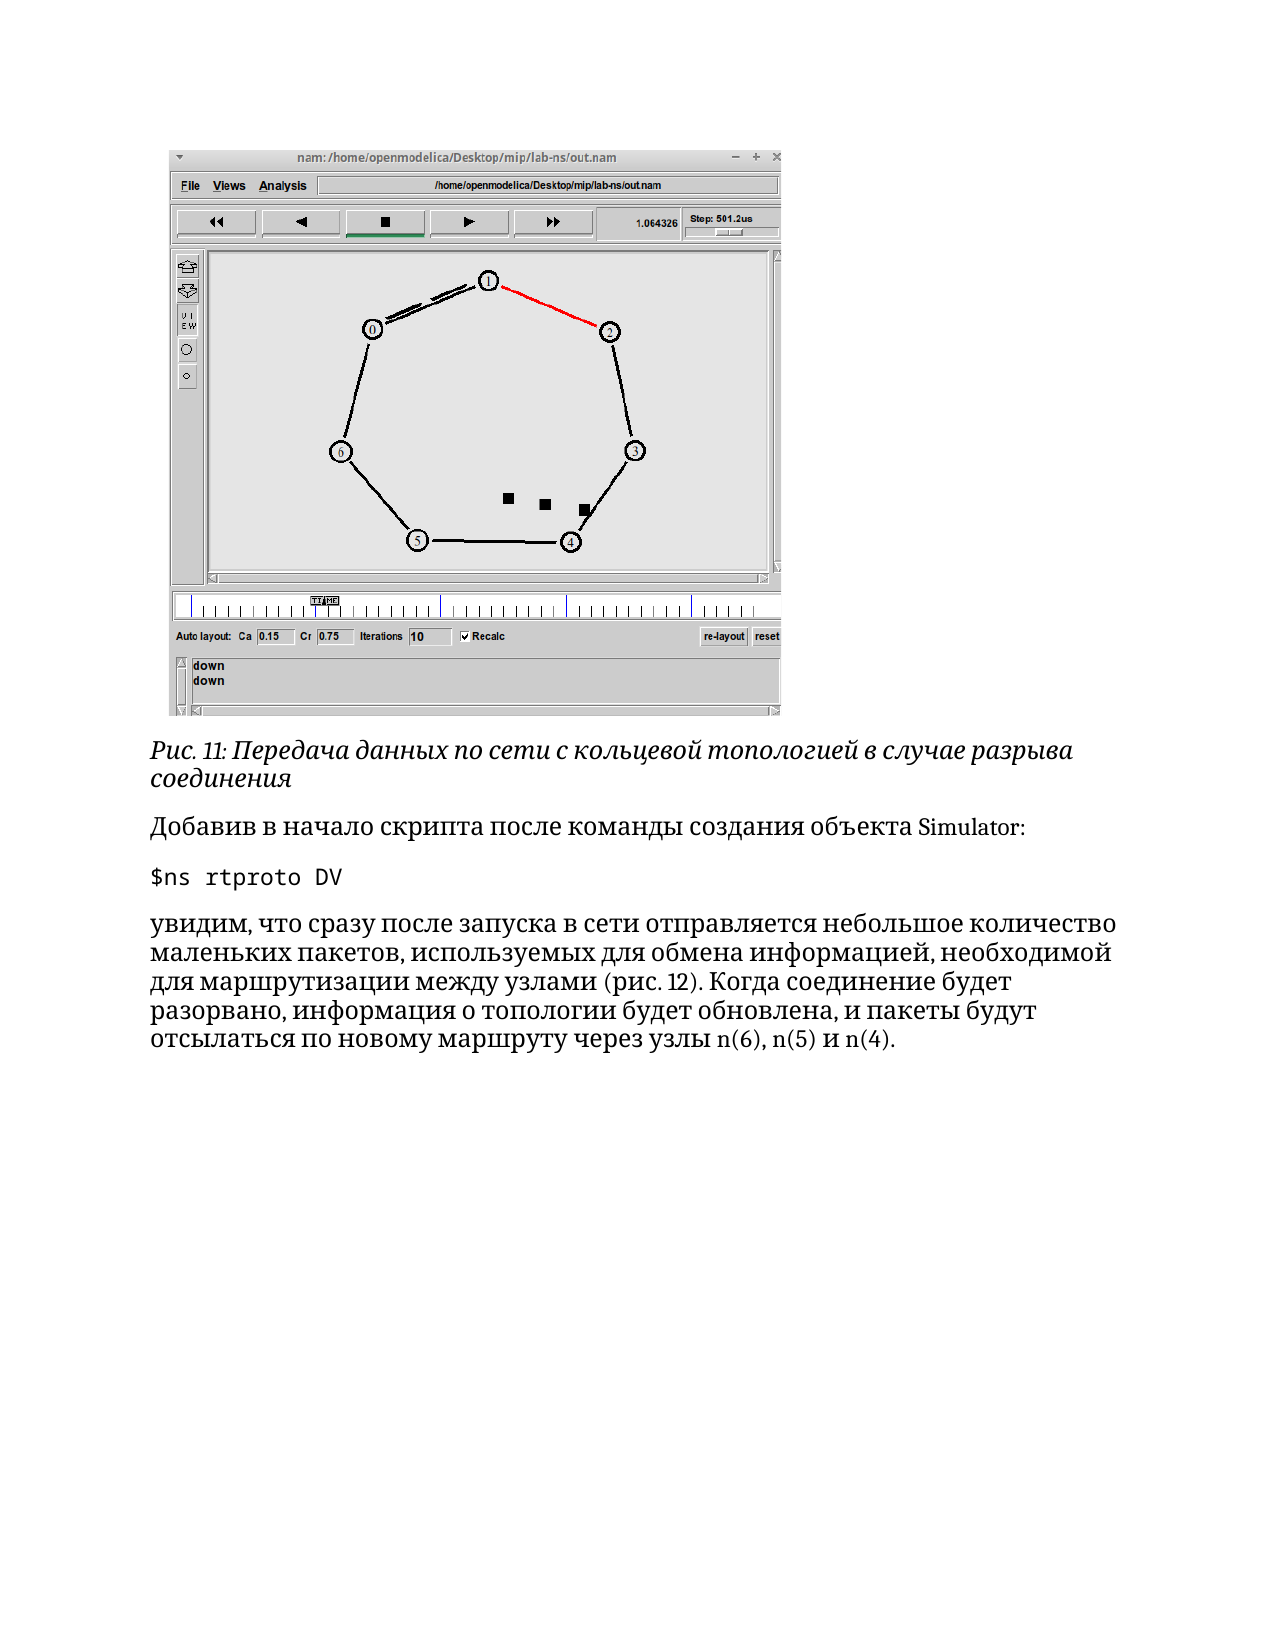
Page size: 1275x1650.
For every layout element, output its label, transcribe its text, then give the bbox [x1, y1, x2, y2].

text увидим, что сразу после запуска в сети отправляется небольшое количество маленьких пакетов, используемых для обмена информацией, необходимой для маршрутизации между узлами (рис. 12). Когда соединение будет разорвано, информация о топологии будет обновлена, и пакеты будут отсылаться по новому маршруту через узлы n(6), n(5) и n(4). [150, 910, 1125, 1054]
picture [168, 150, 782, 716]
text Добавив в начало скрипта после команды создания объекта Simulator: [150, 813, 1125, 842]
text $ns rtproto DV [150, 860, 1125, 892]
text Рис. 11: Передача данных по сети с кольцевой топологией в случае разрыва соединения [150, 737, 1125, 794]
